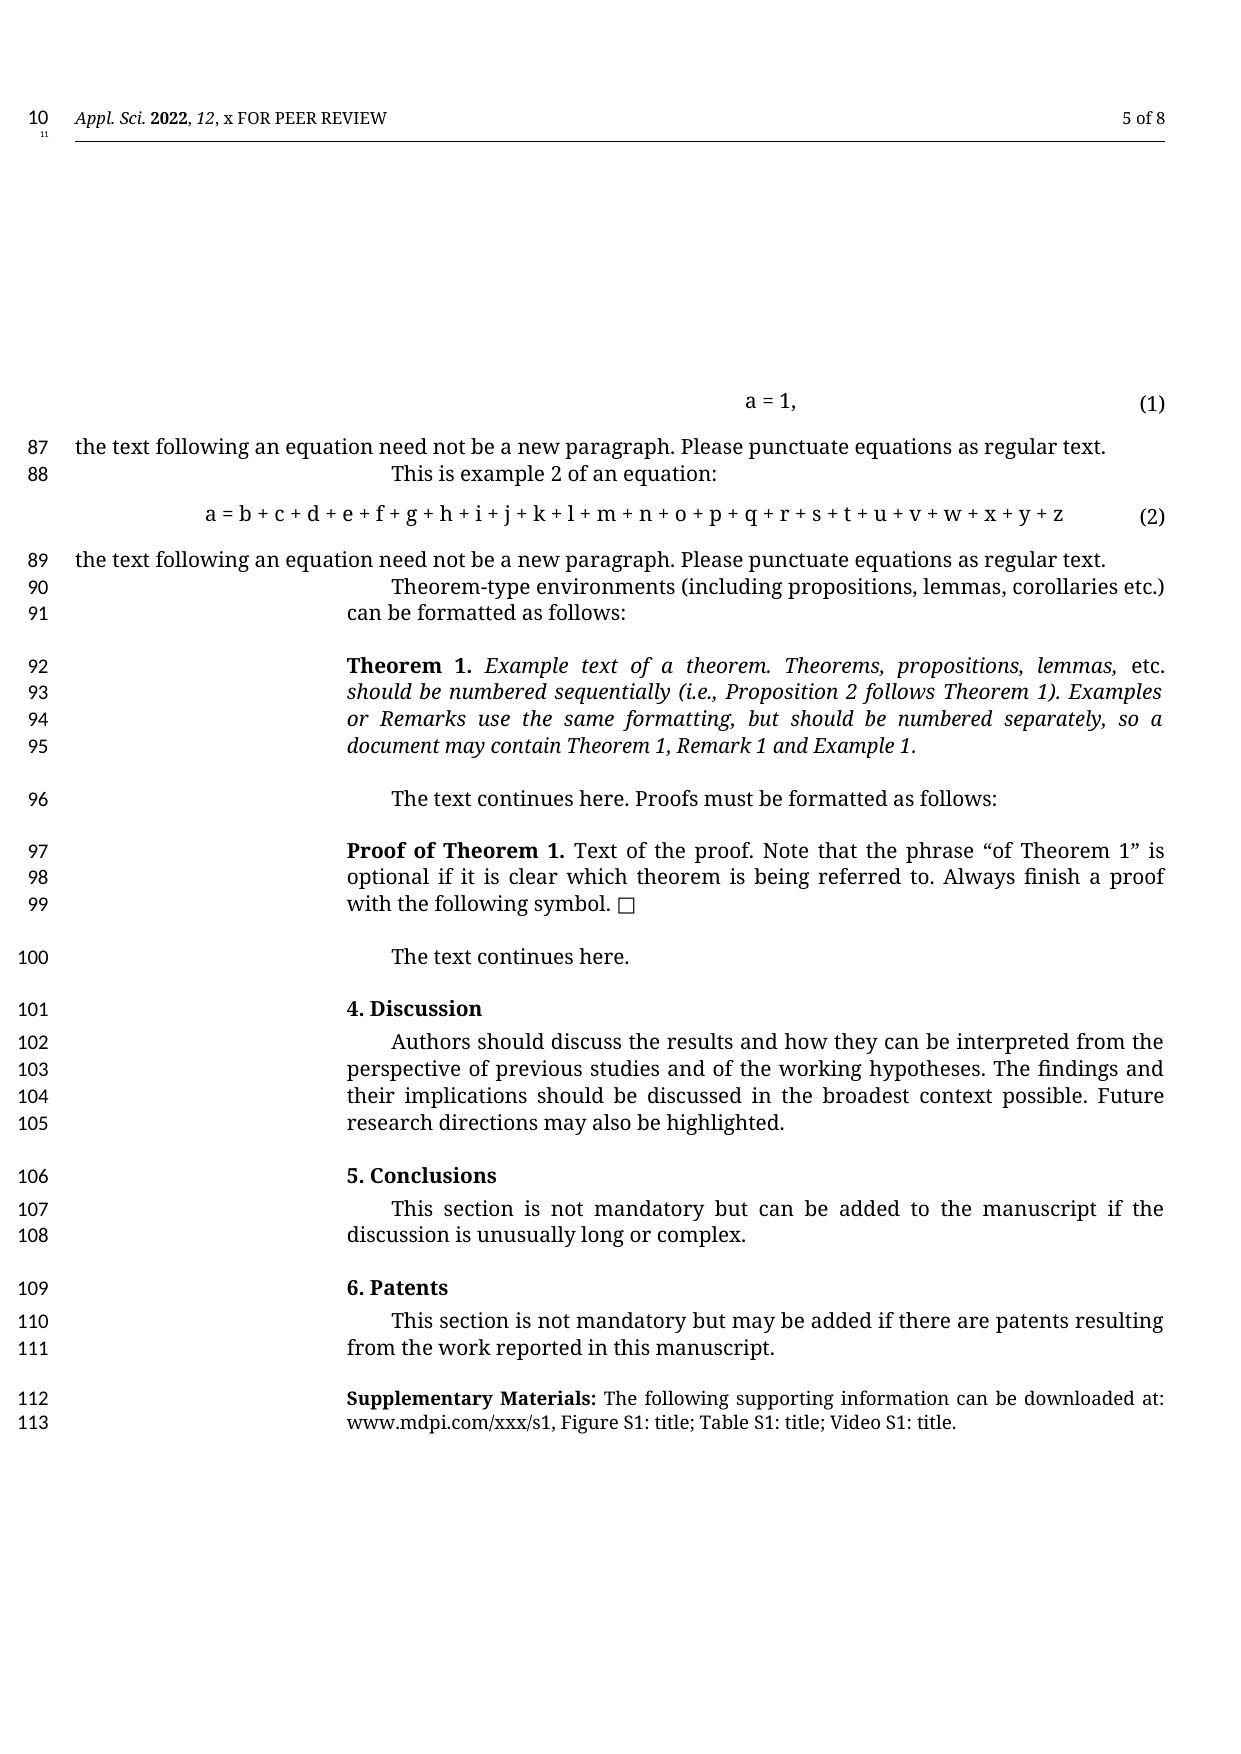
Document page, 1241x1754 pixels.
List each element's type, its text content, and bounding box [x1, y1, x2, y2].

table_header (2) [1120, 487, 1165, 546]
subtitle 4. Discussion [347, 995, 1165, 1022]
text the text following an equation need not be a new paragraph. Please punctuate equations as regular text. [75, 546, 1165, 573]
table_header a = b + c + d + e + f + g + h + i + j + k + l + m + n + o + p + q + r + s + t + u + v + w + x + y + z [75, 487, 1120, 546]
text This section is not mandatory but may be added if there are patents resulting from the work reported in this manuscript. [347, 1307, 1165, 1361]
text This section is not mandatory but can be added to the manuscript if the discussion is unusually long or complex. [347, 1195, 1165, 1249]
table_header a = 1, [347, 374, 1120, 433]
text The text continues here. [347, 943, 1165, 970]
text Supplementary Materials: The following supporting information can be downloaded at: www.mdpi.com/xxx/s1, Figure S1: title; Table S1: title; Video S1: title. [347, 1386, 1165, 1434]
text The text continues here. Proofs must be formatted as follows: [347, 785, 1165, 812]
table_header (1) [1120, 374, 1165, 433]
text Theorem 1. Example text of a theorem. Theorems, propositions, lemmas, etc. should be numbered sequentially (i.e., Proposition 2 follows Theorem 1). Examples or Remarks use the same formatting, but should be numbered separately, so a document may contain Theorem 1, Remark 1 and Example 1. [347, 652, 1165, 760]
subtitle 6. Patents [347, 1274, 1165, 1301]
text This is example 2 of an equation: [347, 460, 1165, 487]
text Proof of Theorem 1. Text of the proof. Note that the phrase “of Theorem 1” is optional if it is clear which theorem is being referred to. Always finish a proof with the following symbol. □ [347, 837, 1165, 918]
text the text following an equation need not be a new paragraph. Please punctuate equations as regular text. [75, 433, 1165, 460]
text Theorem-type environments (including propositions, lemmas, corollaries etc.) can be formatted as follows: [347, 573, 1165, 627]
text Authors should discuss the results and how they can be interpreted from the perspective of previous studies and of the working hypotheses. The findings and their implications should be discussed in the broadest context possible. Future research directions may also be highlighted. [347, 1028, 1165, 1136]
subtitle 5. Conclusions [347, 1161, 1165, 1188]
